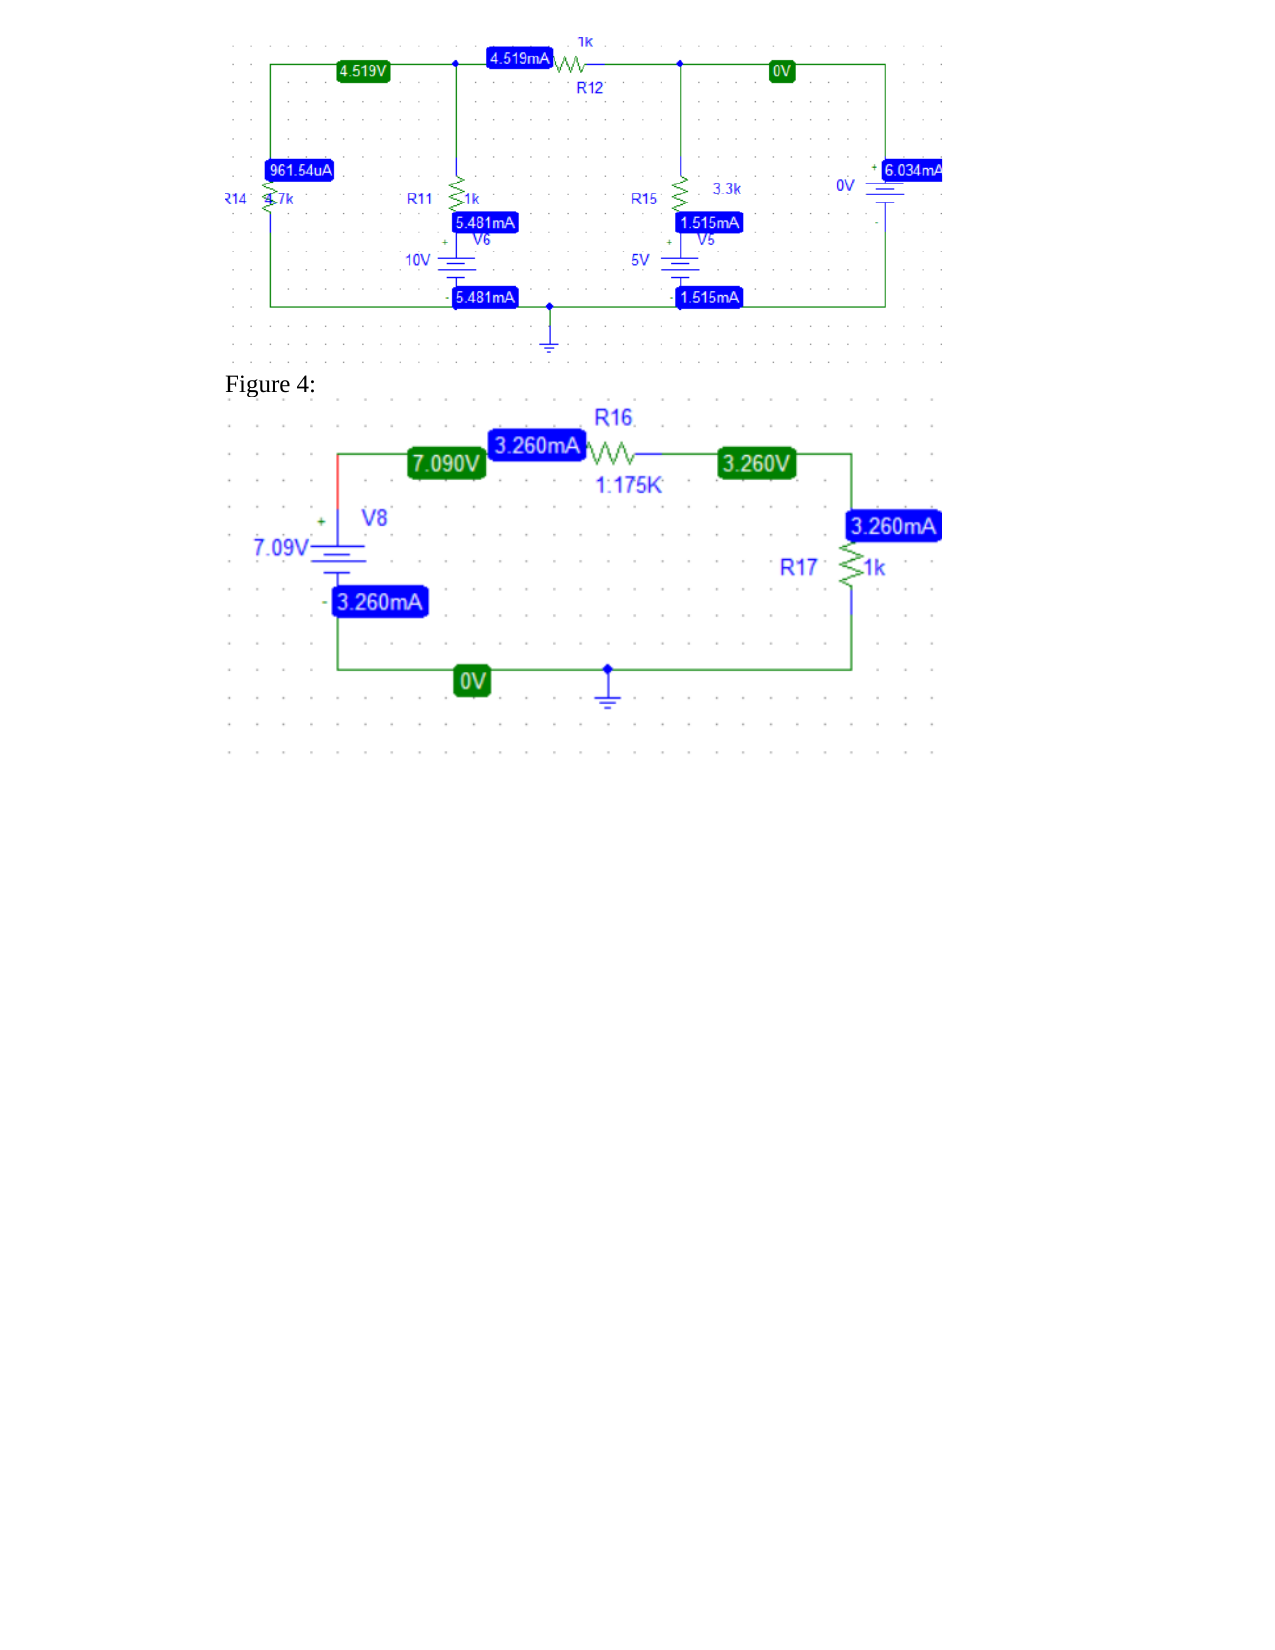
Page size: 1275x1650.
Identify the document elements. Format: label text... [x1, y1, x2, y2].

text Figure 4: [225, 369, 1125, 398]
picture [225, 37, 943, 369]
picture [225, 397, 942, 766]
